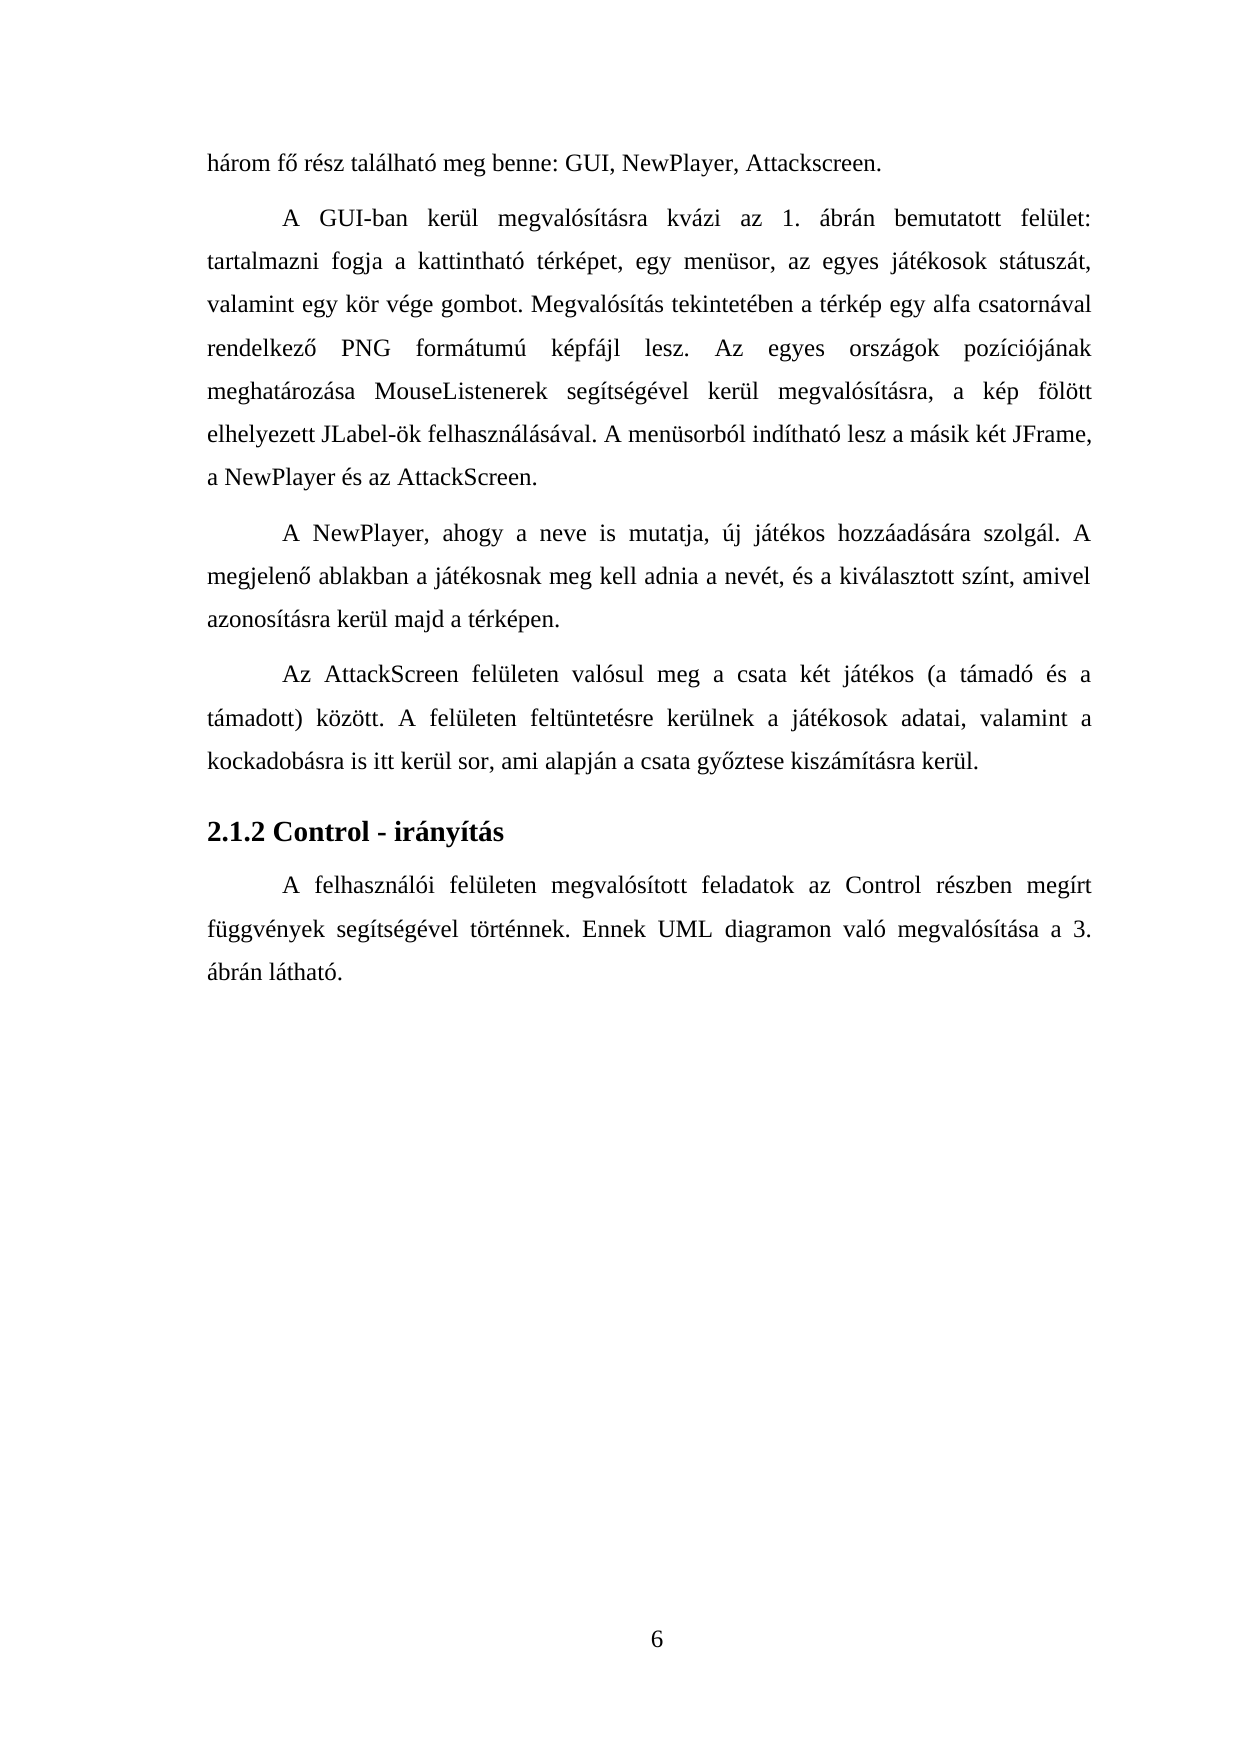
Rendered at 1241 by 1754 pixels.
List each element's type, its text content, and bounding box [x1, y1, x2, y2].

subtitle Control - irányítás [207, 814, 1092, 847]
text A NewPlayer, ahogy a neve is mutatja, új játékos hozzáadására szolgál. A megjelenő ablakban a játékosnak meg kell adnia a nevét, és a kiválasztott színt, amivel azonosításra kerül majd a térképen. [207, 518, 1092, 633]
text Az AttackScreen felületen valósul meg a csata két játékos (a támadó és a támadott) között. A felületen feltüntetésre kerülnek a játékosok adatai, valamint a kockadobásra is itt kerül sor, ami alapján a csata győztese kiszámításra kerül. [207, 659, 1092, 774]
text A felhasználói felületen megvalósított feladatok az Control részben megírt függvények segítségével történnek. Ennek UML diagramon való megvalósítása a 3. ábrán látható. [207, 871, 1092, 986]
